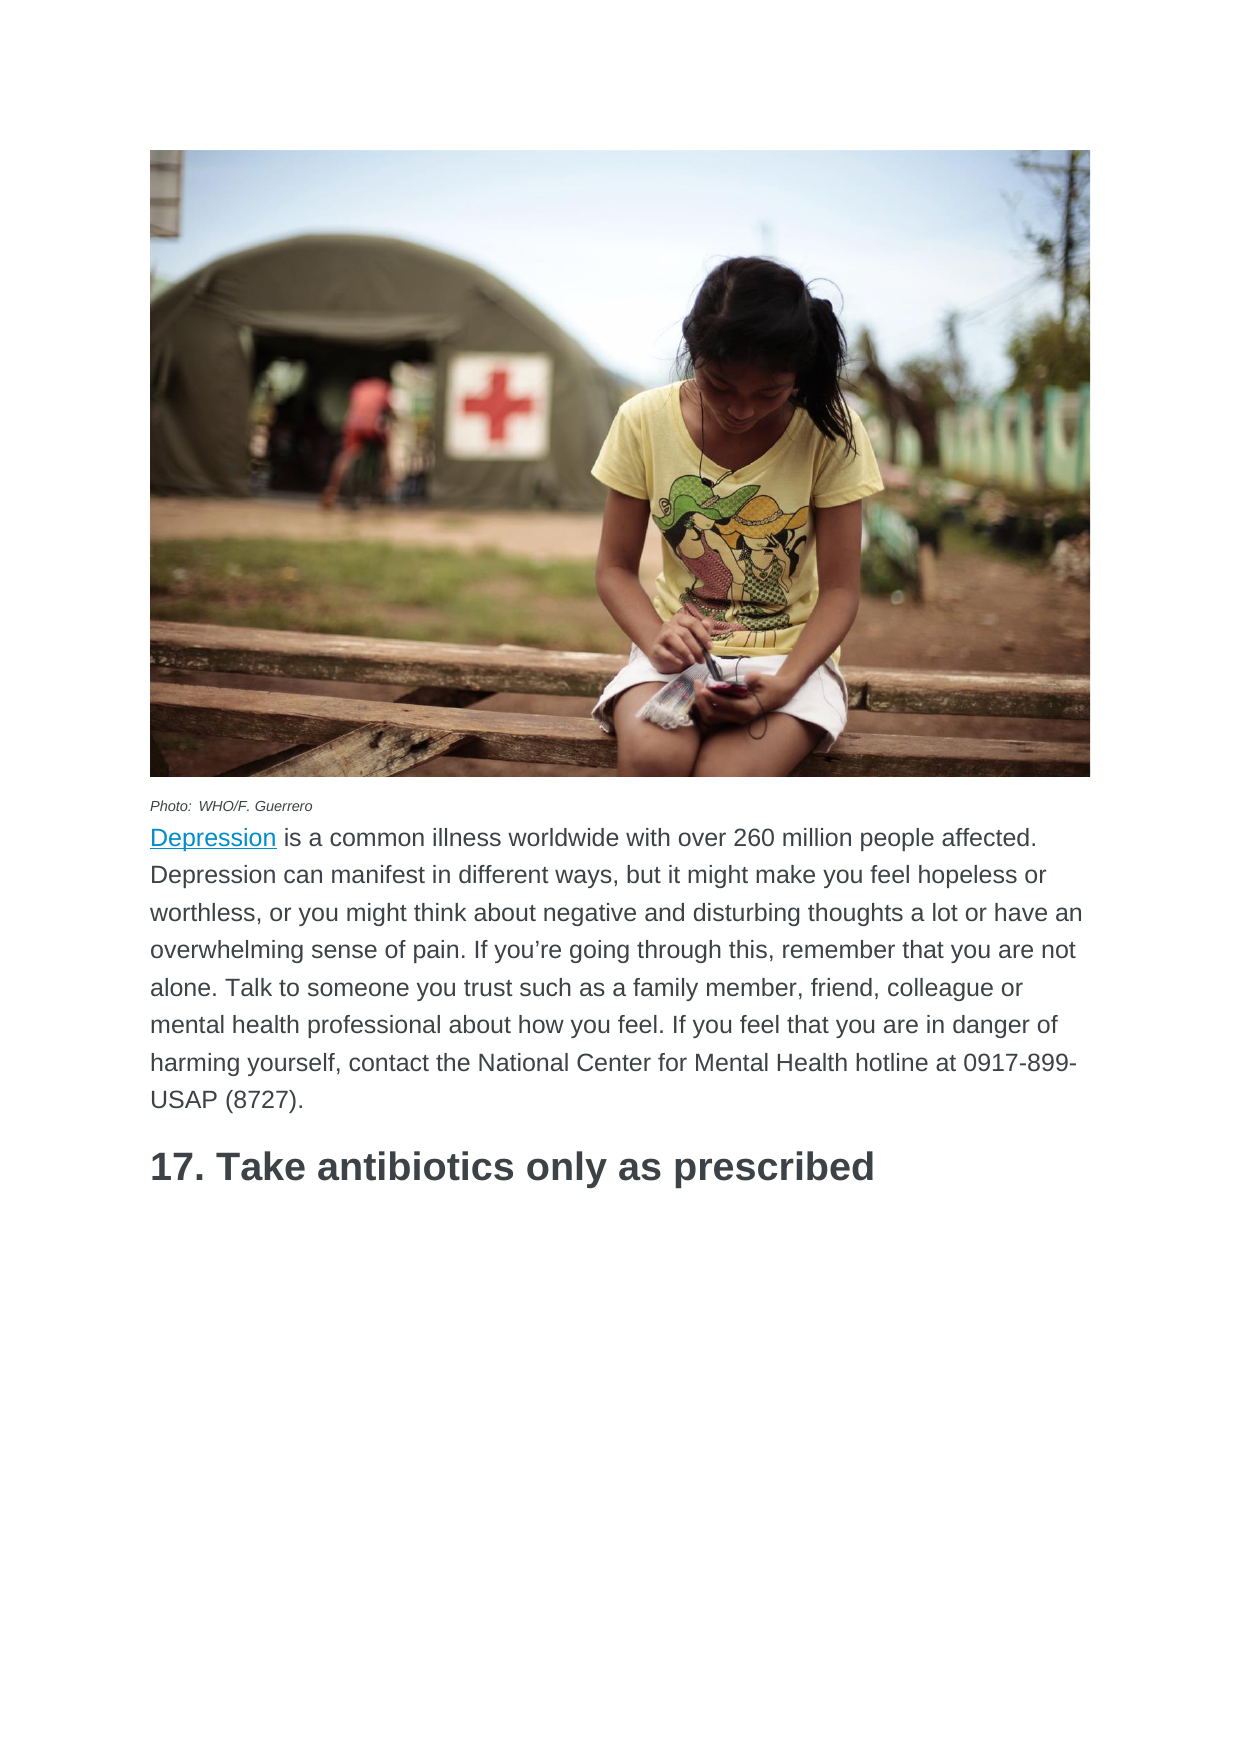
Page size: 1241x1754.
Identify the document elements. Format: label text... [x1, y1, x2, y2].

text Photo: WHO/F. Guerrero Depression is a common illness worldwide with over 260 million people affected. Depression can manifest in different ways, but it might make you feel hopeless or worthless, or you might think about negative and disturbing thoughts a lot or have an overwhelming sense of pain. If you’re going through this, remember that you are not alone. Talk to someone you trust such as a family member, friend, colleague or mental health professional about how you feel. If you feel that you are in danger of harming yourself, contact the National Center for Mental Health hotline at 0917-899-USAP (8727). [150, 777, 1090, 1114]
picture [150, 150, 1091, 777]
text 17. Take antibiotics only as prescribed [150, 1143, 1090, 1189]
